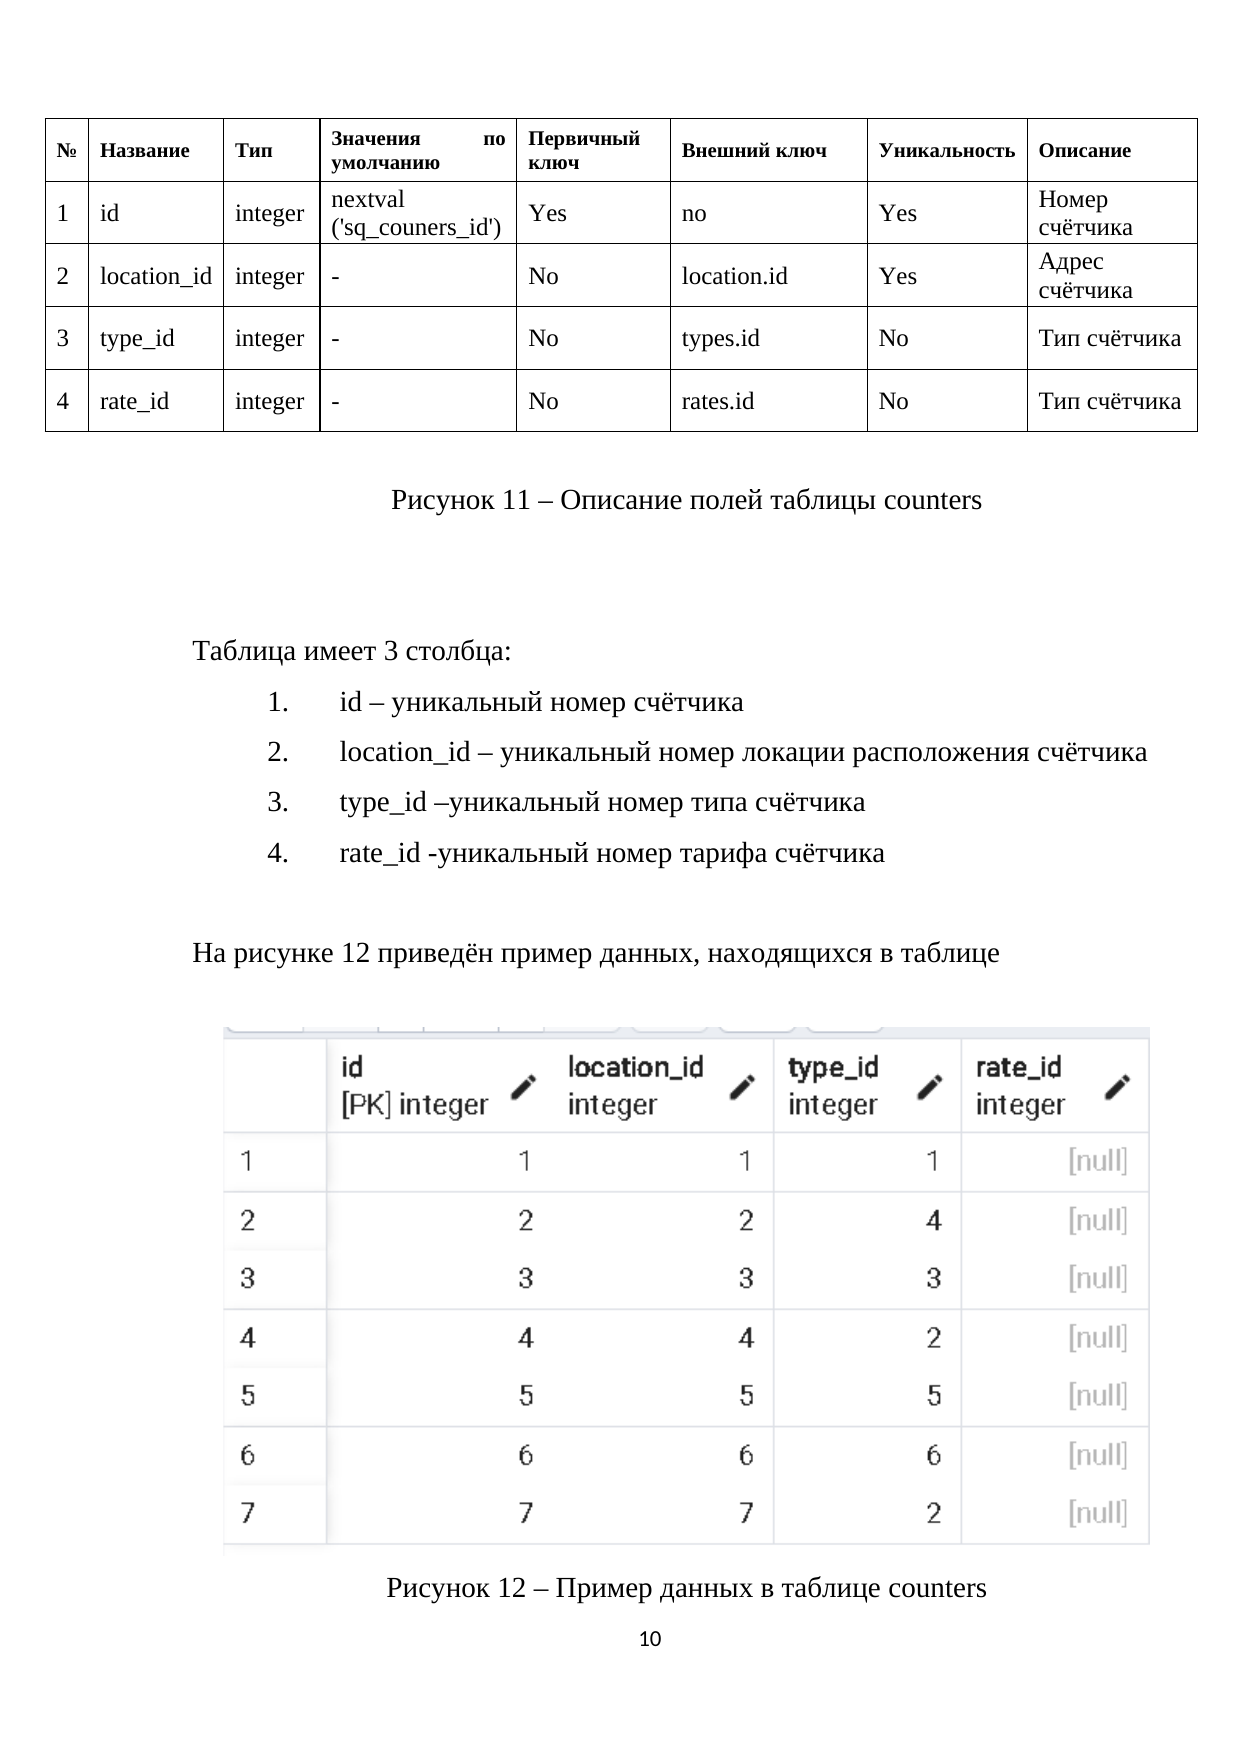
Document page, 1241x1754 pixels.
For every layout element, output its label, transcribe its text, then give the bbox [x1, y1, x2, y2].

text Рисунок 11 – Описание полей таблицы counters [118, 482, 1181, 516]
table_cell Yes [868, 244, 1027, 306]
table_cell No [868, 307, 1027, 368]
table_cell 3 [46, 307, 88, 368]
table_header Тип [224, 119, 319, 181]
table_cell - [321, 244, 516, 306]
table_cell Тип счётчика [1028, 307, 1197, 368]
table_cell type_id [89, 307, 223, 368]
list location_id – уникальный номер локации расположения счётчика [193, 734, 1181, 768]
text Таблица имеет 3 столбца: [118, 633, 1181, 667]
table_cell integer [224, 182, 319, 243]
table_cell types.id [671, 307, 867, 368]
table_cell 4 [46, 370, 88, 431]
table_cell Адрес счётчика [1028, 244, 1197, 306]
table_cell No [517, 244, 670, 306]
table_cell integer [224, 307, 319, 368]
table_cell Yes [517, 182, 670, 243]
text На рисунке 12 приведён пример данных, находящихся в таблице [118, 935, 1181, 969]
table_cell location_id [89, 244, 223, 306]
table_cell No [868, 370, 1027, 431]
table_header Название [89, 119, 223, 181]
table_cell id [89, 182, 223, 243]
table_header Внешний ключ [671, 119, 867, 181]
table_cell No [517, 307, 670, 368]
table_cell Yes [868, 182, 1027, 243]
table_cell - [321, 307, 516, 368]
table_cell rates.id [671, 370, 867, 431]
table_cell no [671, 182, 867, 243]
table_cell - [321, 370, 516, 431]
table_cell rate_id [89, 370, 223, 431]
list type_id –уникальный номер типа счётчика [193, 784, 1181, 818]
text Рисунок 12 – Пример данных в таблице counters [118, 1570, 1181, 1603]
table_cell No [517, 370, 670, 431]
table_cell 2 [46, 244, 88, 306]
table_header Уникальность [868, 119, 1027, 181]
picture [223, 1027, 1150, 1556]
list id – уникальный номер счётчика [193, 684, 1181, 717]
table_cell integer [224, 370, 319, 431]
table_cell location.id [671, 244, 867, 306]
table_header Значения по умолчанию [321, 119, 516, 181]
table_header № [46, 119, 88, 181]
table_cell Номер счётчика [1028, 182, 1197, 243]
table_cell Тип счётчика [1028, 370, 1197, 431]
table_cell 1 [46, 182, 88, 243]
table_cell integer [224, 244, 319, 306]
table_cell nextval ('sq_couners_id') [321, 182, 516, 243]
list rate_id -уникальный номер тарифа счётчика [193, 835, 1181, 868]
table_header Первичный ключ [517, 119, 670, 181]
table_header Описание [1028, 119, 1197, 181]
